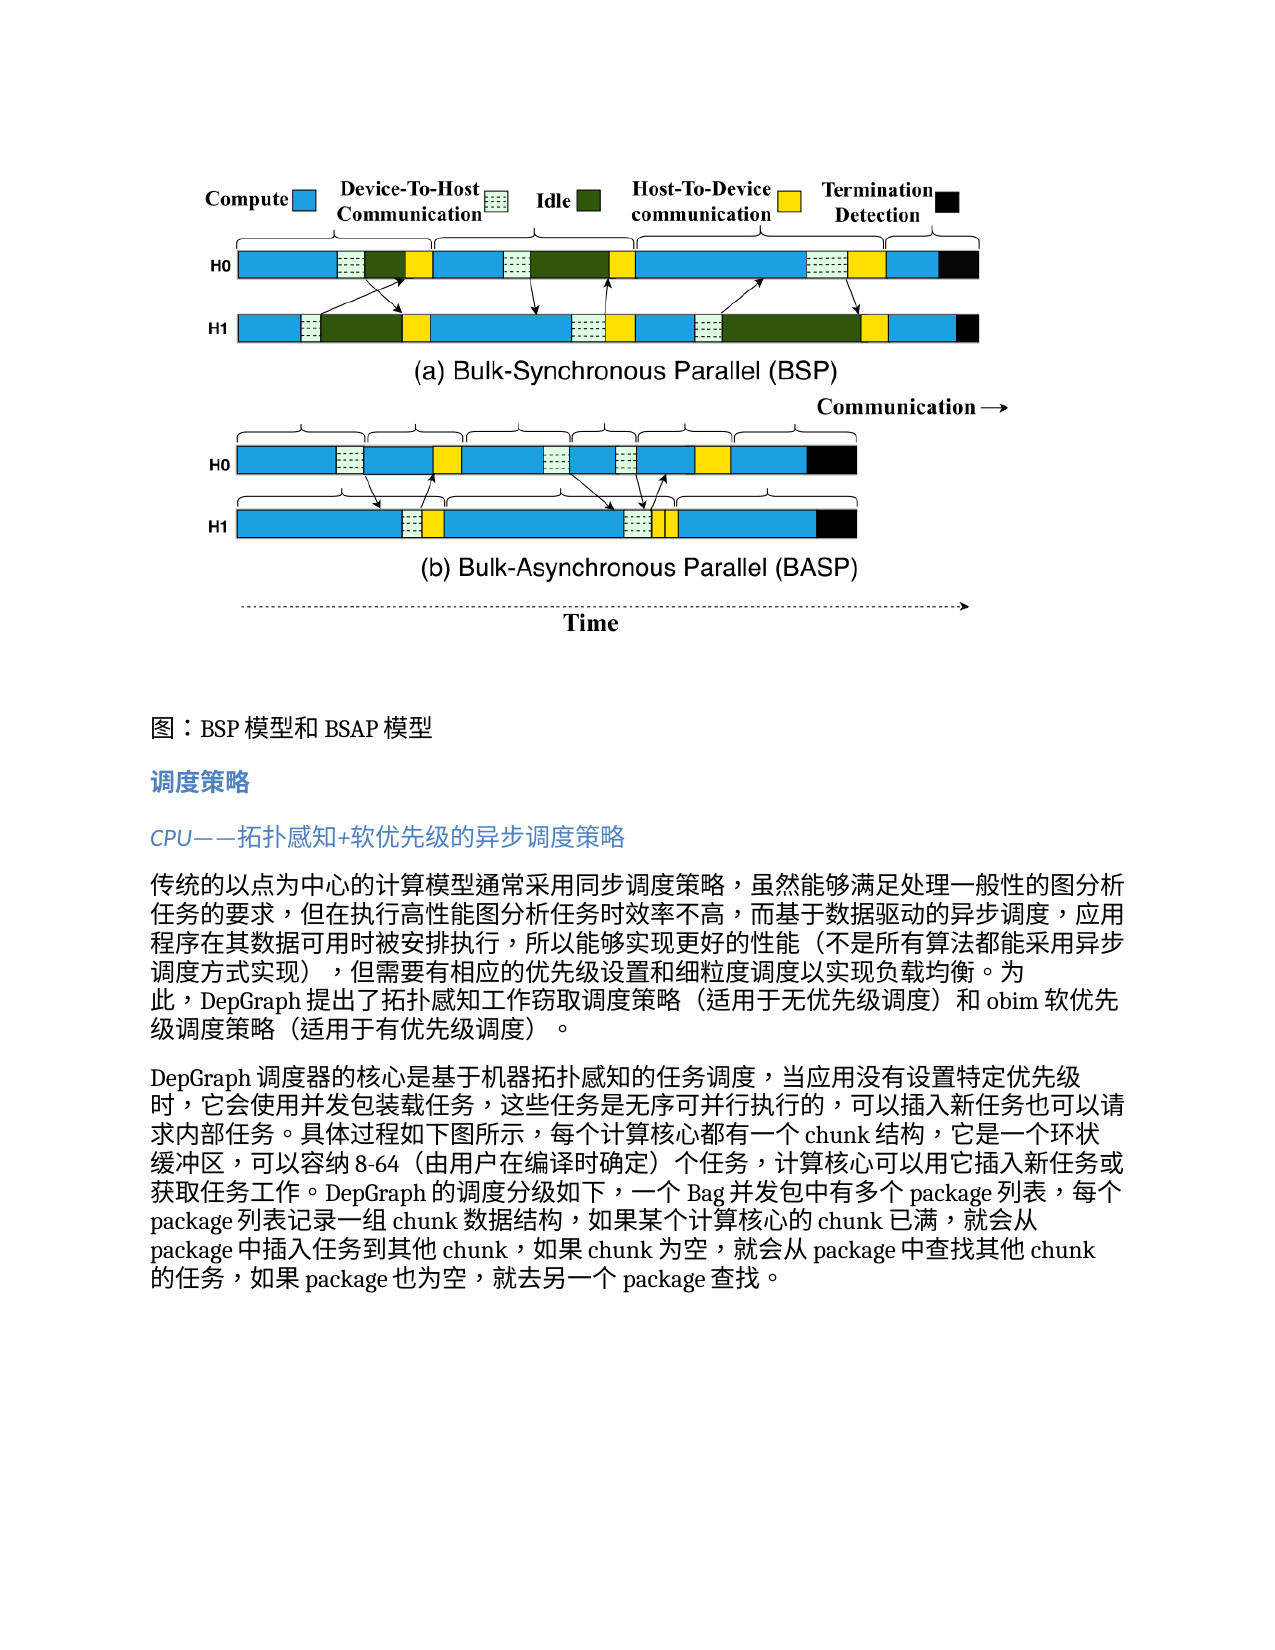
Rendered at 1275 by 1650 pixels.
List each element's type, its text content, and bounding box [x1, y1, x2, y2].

text 传统的以点为中心的计算模型通常采用同步调度策略，虽然能够满足处理一般性的图分析任务的要求，但在执行高性能图分析任务时效率不高，而基于数据驱动的异步调度，应用程序在其数据可用时被安排执行，所以能够实现更好的性能（不是所有算法都能采用异步调度方式实现），但需要有相应的优先级设置和细粒度调度以实现负载均衡。为此，DepGraph提出了拓扑感知工作窃取调度策略（适用于无优先级调度）和obim软优先级调度策略（适用于有优先级调度）。 [150, 872, 1125, 1045]
text DepGraph调度器的核心是基于机器拓扑感知的任务调度，当应用没有设置特定优先级时，它会使用并发包装载任务，这些任务是无序可并行执行的，可以插入新任务也可以请求内部任务。具体过程如下图所示，每个计算核心都有一个chunk结构，它是一个环状缓冲区，可以容纳8-64（由用户在编译时确定）个任务，计算核心可以用它插入新任务或获取任务工作。DepGraph的调度分级如下，一个Bag并发包中有多个package列表，每个package列表记录一组chunk数据结构，如果某个计算核心的chunk已满，就会从package中插入任务到其他chunk，如果chunk为空，就会从package中查找其他chunk的任务，如果package也为空，就去另一个package查找。 [150, 1063, 1125, 1293]
text 图：BSP模型和BSAP模型 [150, 715, 1125, 744]
subtitle 调度策略 [150, 764, 1125, 799]
subtitle CPU——拓扑感知+软优先级的异步调度策略 [150, 819, 1125, 853]
picture [168, 150, 1044, 647]
